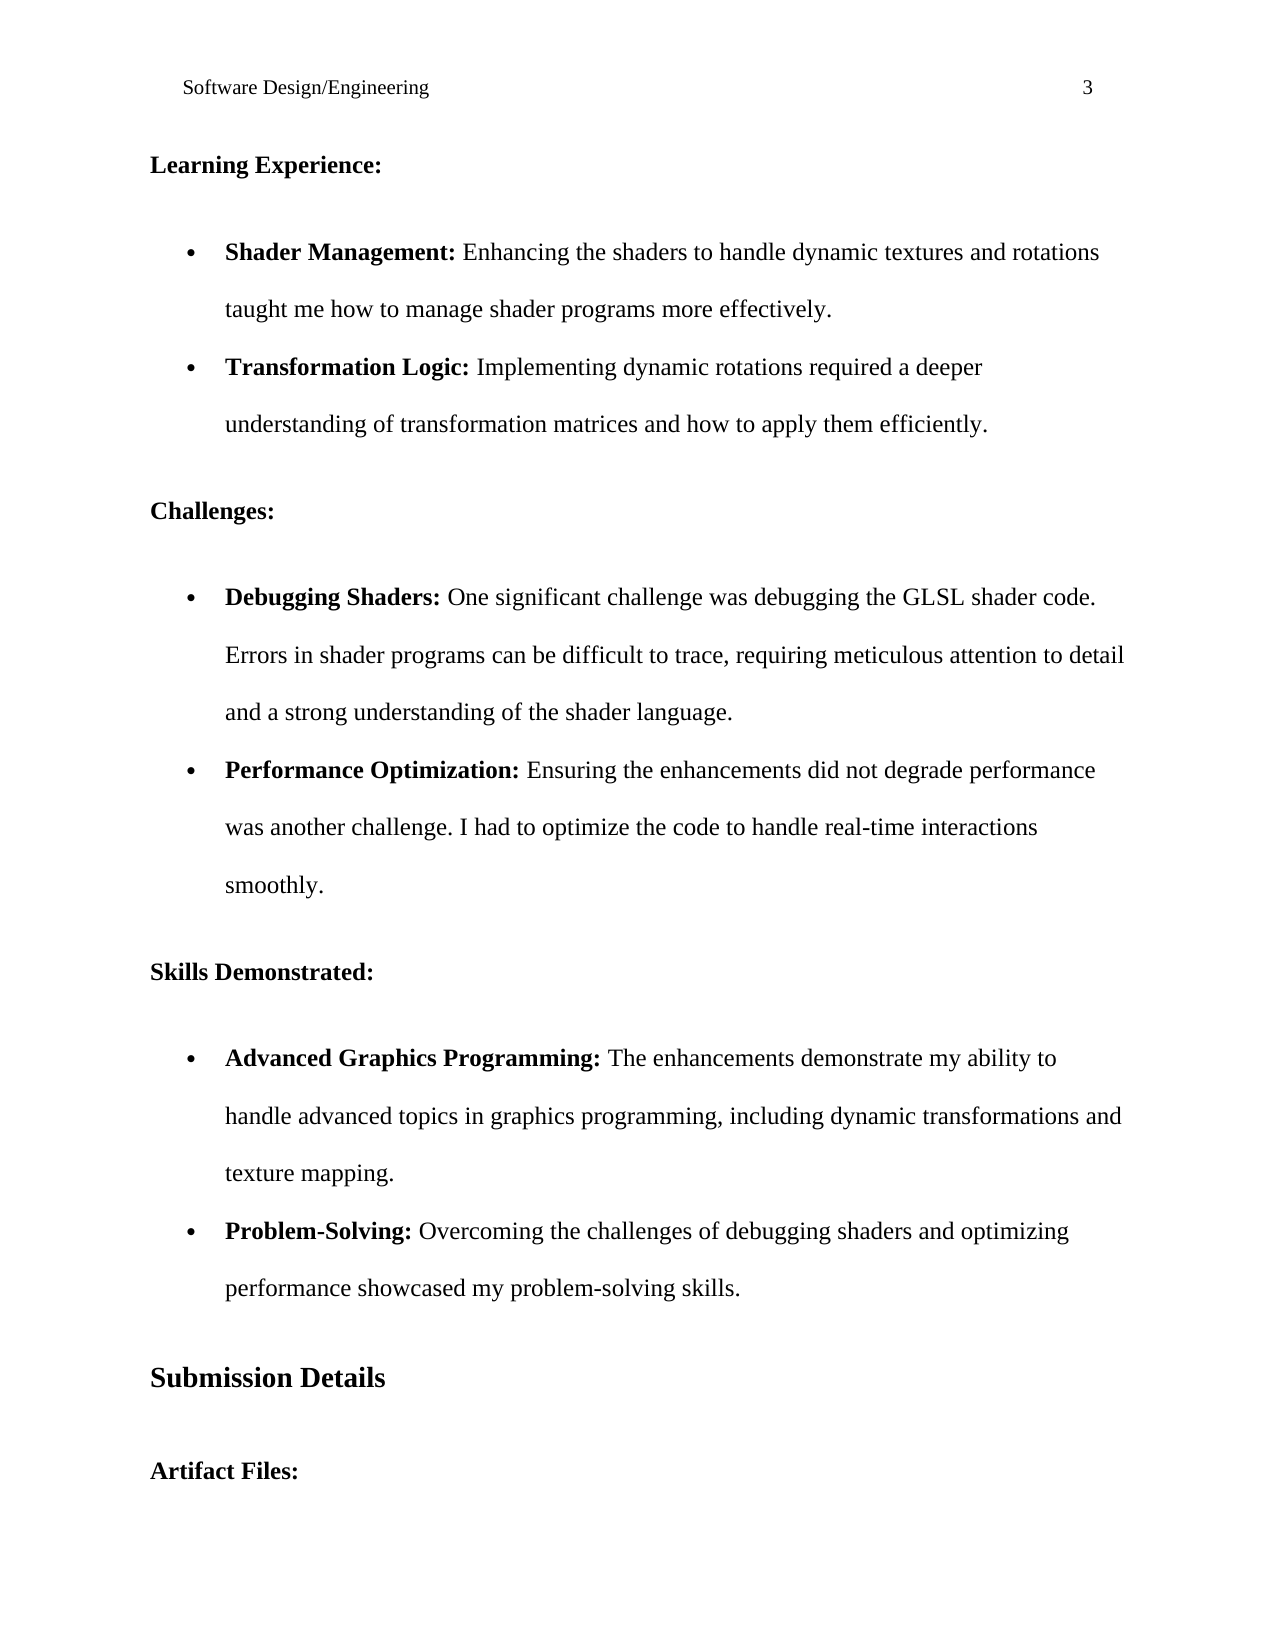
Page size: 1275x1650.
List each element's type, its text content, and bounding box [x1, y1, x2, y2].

list Problem-Solving: Overcoming the challenges of debugging shaders and optimizing performance showcased my problem-solving skills. [187, 1216, 1125, 1302]
text Submission Details [150, 1360, 1125, 1393]
text Skills Demonstrated: [150, 957, 1125, 985]
list Shader Management: Enhancing the shaders to handle dynamic textures and rotations taught me how to manage shader programs more effectively. [187, 237, 1125, 323]
text Challenges: [150, 496, 1125, 524]
list Transformation Logic: Implementing dynamic rotations required a deeper understanding of transformation matrices and how to apply them efficiently. [187, 352, 1125, 438]
list Performance Optimization: Ensuring the enhancements did not degrade performance was another challenge. I had to optimize the code to handle real-time interactions smoothly. [187, 755, 1125, 899]
list Advanced Graphics Programming: The enhancements demonstrate my ability to handle advanced topics in graphics programming, including dynamic transformations and texture mapping. [187, 1043, 1125, 1187]
text Artifact Files: [150, 1456, 1125, 1485]
text Learning Experience: [150, 150, 1125, 179]
list Debugging Shaders: One significant challenge was debugging the GLSL shader code. Errors in shader programs can be difficult to trace, requiring meticulous attention to detail and a strong understanding of the shader language. [187, 582, 1125, 726]
